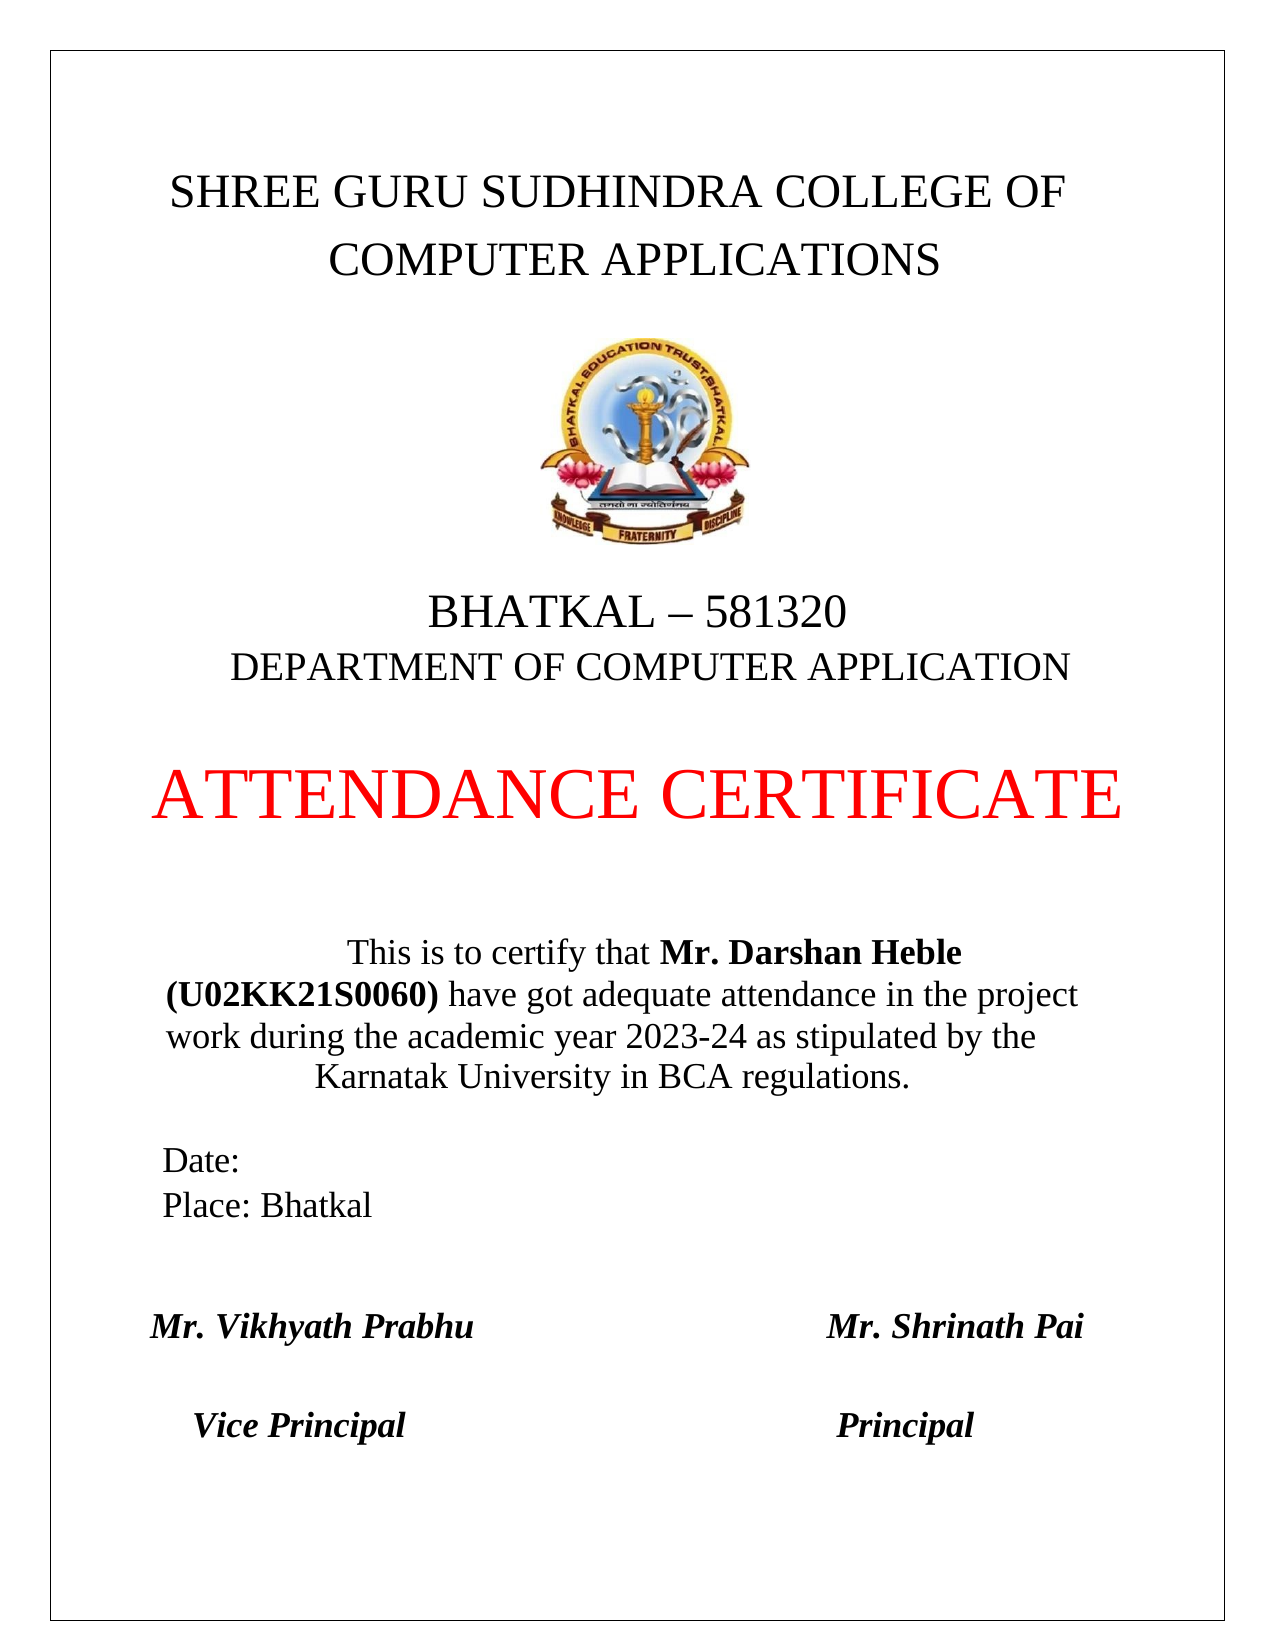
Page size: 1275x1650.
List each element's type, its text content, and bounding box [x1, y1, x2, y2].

text BHATKAL – 581320 [127, 374, 1147, 638]
subtitle SHREE GURU SUDHINDRA COLLEGE OF COMPUTER APPLICATIONS [169, 162, 1167, 285]
text Place: Bhatkal [162, 1184, 1167, 1226]
text Vice Principal Principal [192, 1403, 1167, 1445]
text DEPARTMENT OF COMPUTER APPLICATION [134, 643, 1167, 689]
subtitle ATTENDANCE CERTIFICATE [127, 750, 1148, 834]
text Mr. Vikhyath Prabhu Mr. Shrinath Pai [150, 1304, 1167, 1347]
text Date: [162, 1138, 1167, 1180]
picture [540, 338, 751, 374]
text Karnatak University in BCA regulations. [314, 1056, 1167, 1097]
text This is to certify that Mr. Darshan Heble (U02KK21S0060) have got adequate attendance in the project work during the academic year 2023-24 as stipulated by the [166, 930, 1125, 1056]
